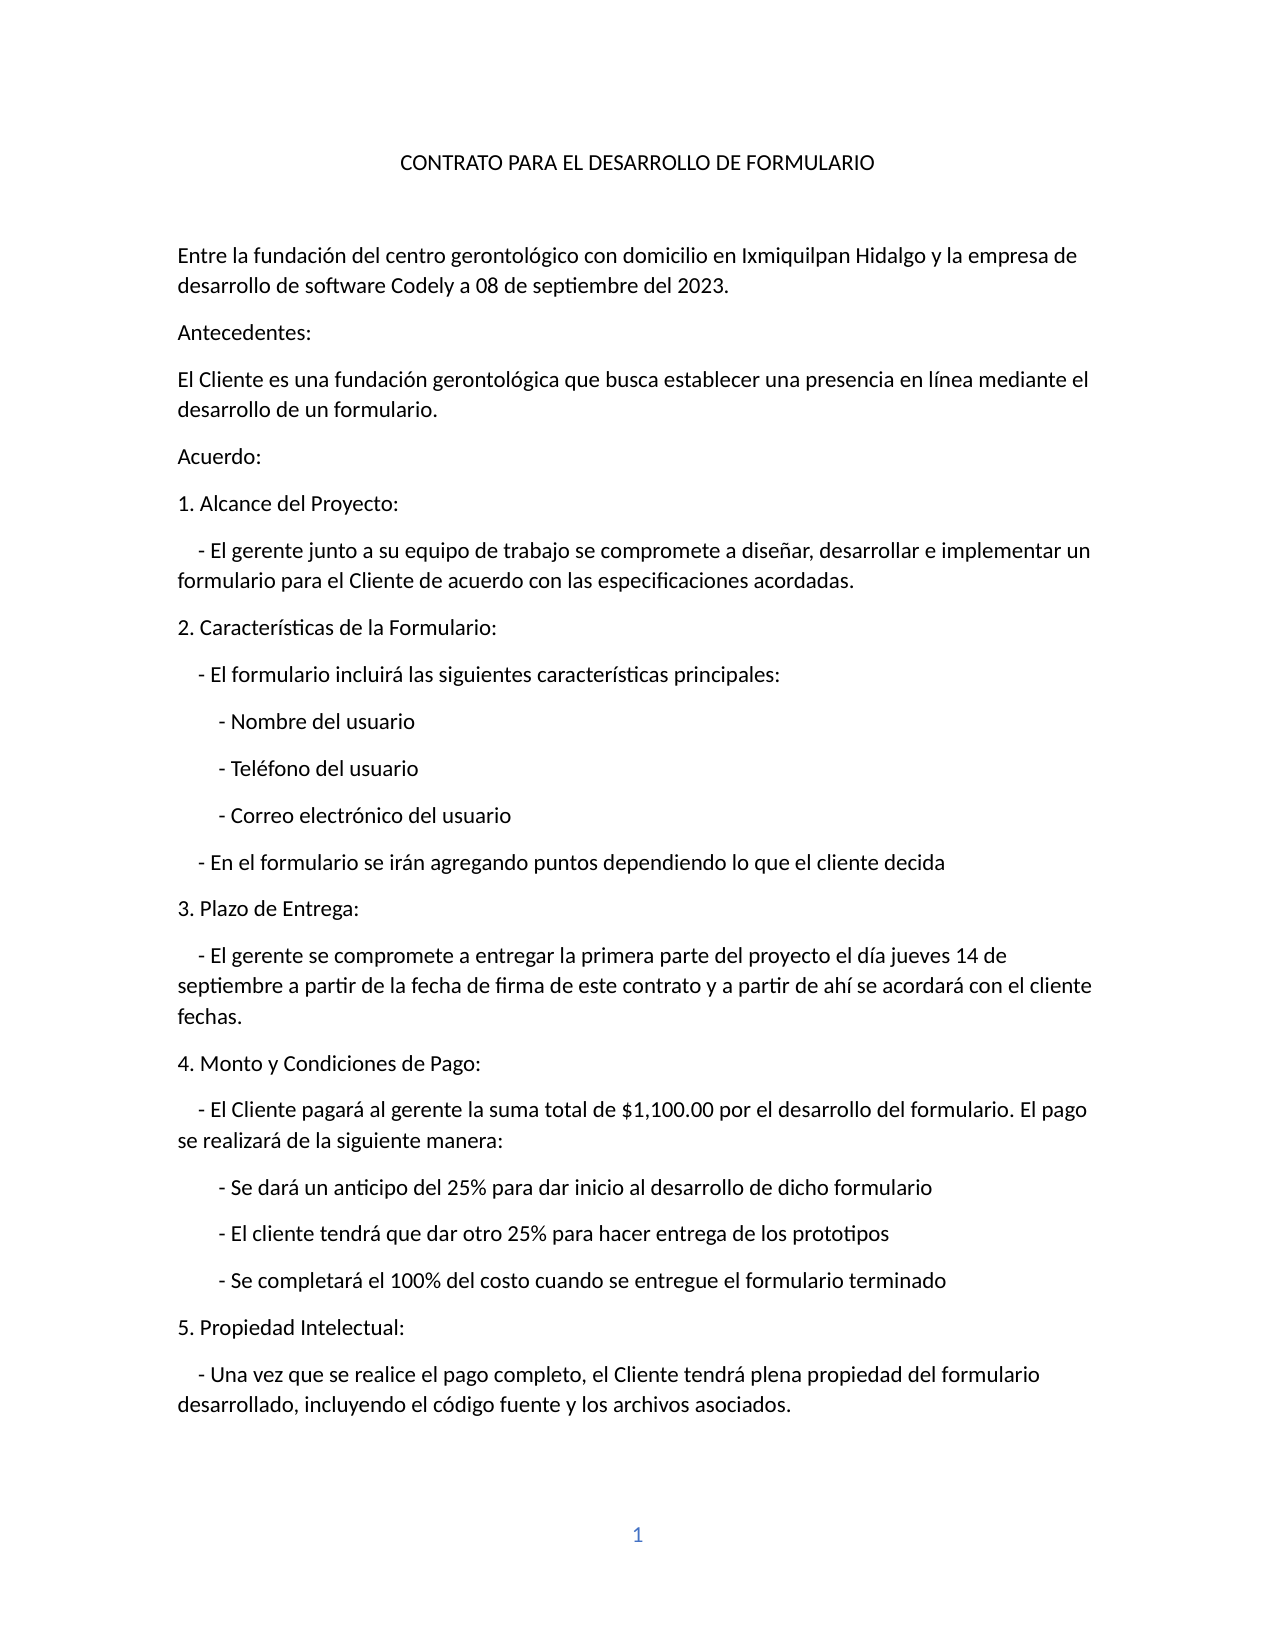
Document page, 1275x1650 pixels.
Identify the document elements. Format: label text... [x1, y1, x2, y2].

text 2. Características de la Formulario: [177, 613, 1098, 641]
text Antecedentes: [177, 318, 1098, 346]
text - Correo electrónico del usuario [177, 801, 1098, 829]
text 4. Monto y Condiciones de Pago: [177, 1049, 1098, 1077]
text 1. Alcance del Proyecto: [177, 489, 1098, 517]
text Acuerdo: [177, 442, 1098, 470]
text Entre la fundación del centro gerontológico con domicilio en Ixmiquilpan Hidalgo y la empresa de desarrollo de software Codely a 08 de septiembre del 2023. [177, 241, 1098, 299]
text CONTRATO PARA EL DESARROLLO DE FORMULARIO [177, 148, 1098, 176]
text 5. Propiedad Intelectual: [177, 1313, 1098, 1341]
text - Se completará el 100% del costo cuando se entregue el formulario terminado [177, 1266, 1098, 1294]
text El Cliente es una fundación gerontológica que busca establecer una presencia en línea mediante el desarrollo de un formulario. [177, 365, 1098, 423]
text - El cliente tendrá que dar otro 25% para hacer entrega de los prototipos [177, 1219, 1098, 1247]
text - Una vez que se realice el pago completo, el Cliente tendrá plena propiedad del formulario desarrollado, incluyendo el código fuente y los archivos asociados. [177, 1360, 1098, 1418]
text - Nombre del usuario [177, 707, 1098, 735]
text - El gerente se compromete a entregar la primera parte del proyecto el día jueves 14 de septiembre a partir de la fecha de firma de este contrato y a partir de ahí se acordará con el cliente fechas. [177, 941, 1098, 1030]
text - El Cliente pagará al gerente la suma total de $1,100.00 por el desarrollo del formulario. El pago se realizará de la siguiente manera: [177, 1096, 1098, 1154]
text - Se dará un anticipo del 25% para dar inicio al desarrollo de dicho formulario [177, 1173, 1098, 1201]
text 3. Plazo de Entrega: [177, 894, 1098, 922]
text - En el formulario se irán agregando puntos dependiendo lo que el cliente decida [177, 848, 1098, 876]
text - El formulario incluirá las siguientes características principales: [177, 660, 1098, 688]
text - El gerente junto a su equipo de trabajo se compromete a diseñar, desarrollar e implementar un formulario para el Cliente de acuerdo con las especificaciones acordadas. [177, 536, 1098, 594]
text - Teléfono del usuario [177, 754, 1098, 782]
